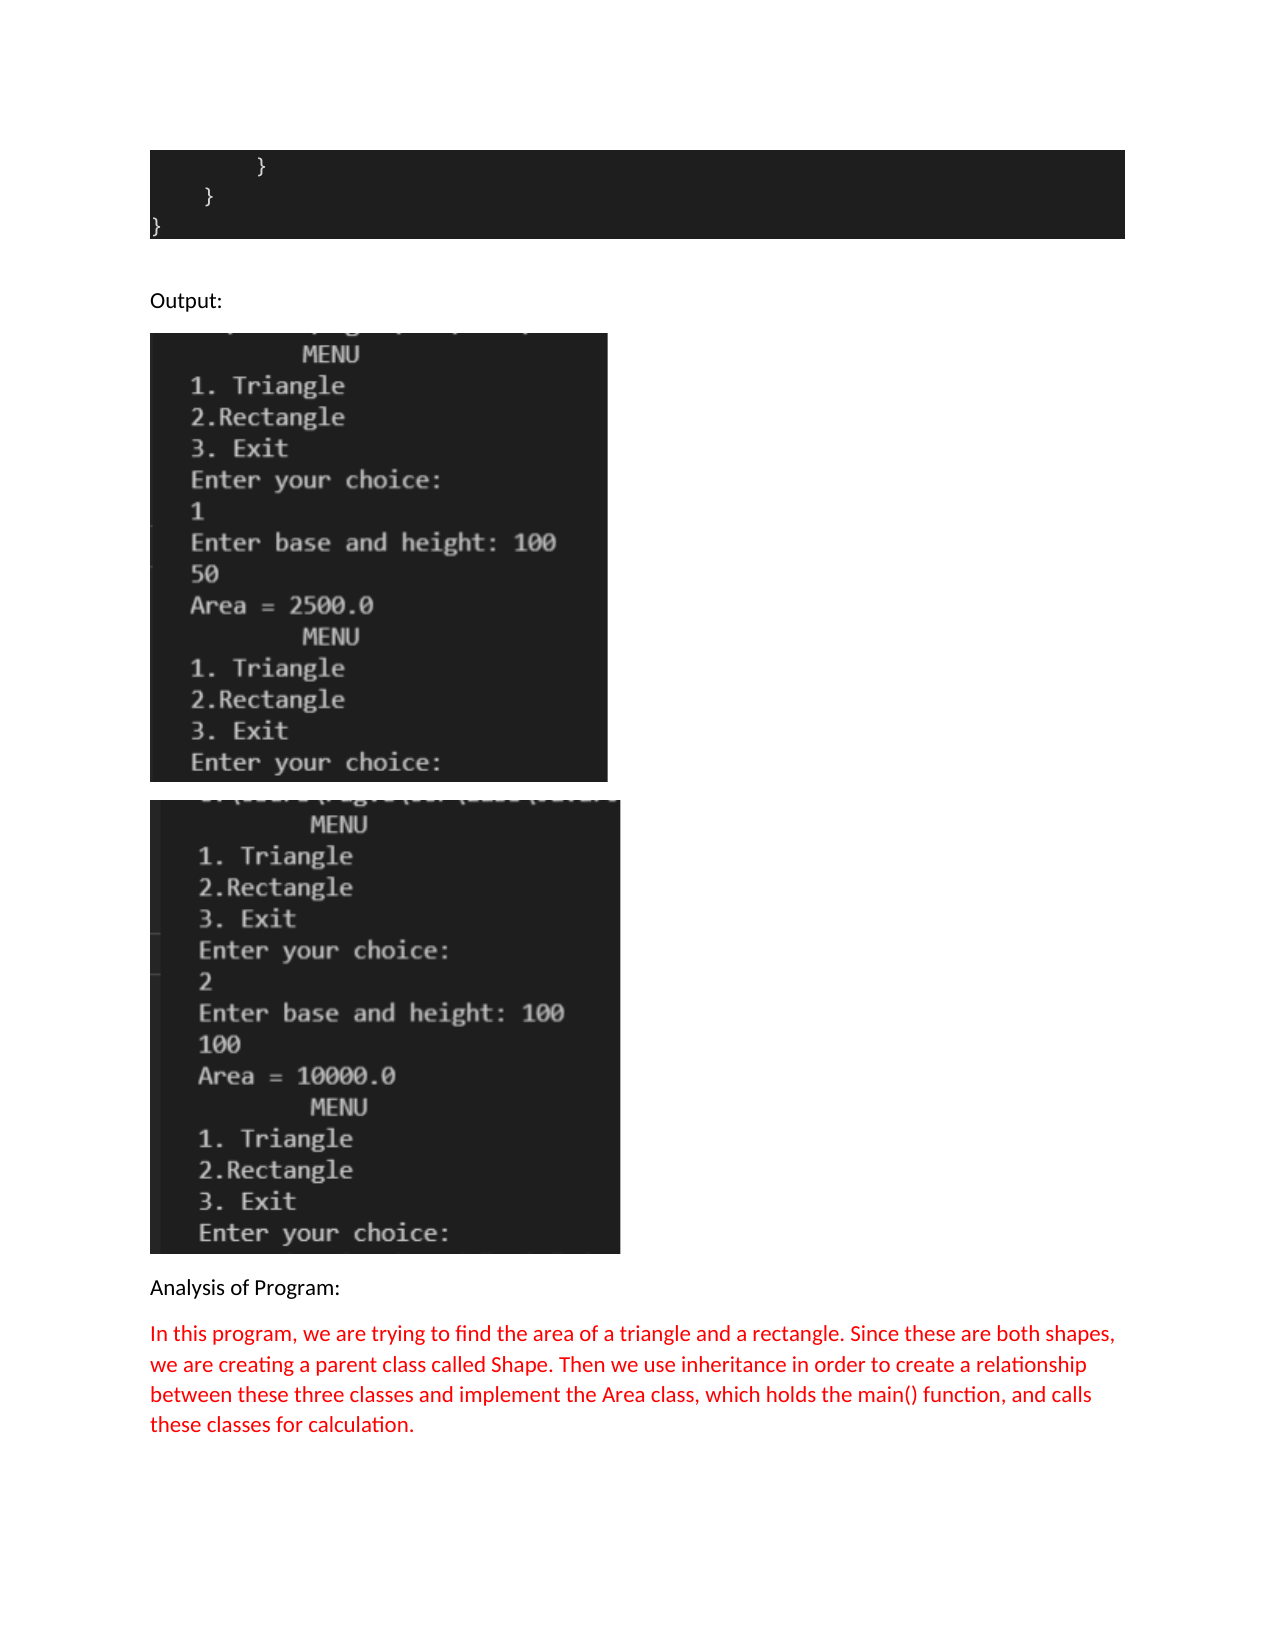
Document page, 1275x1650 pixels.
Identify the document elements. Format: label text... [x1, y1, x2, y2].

text } [150, 180, 1125, 209]
text } [150, 209, 1125, 239]
text } [150, 150, 1125, 180]
text Output: [150, 286, 1125, 314]
picture [150, 333, 608, 782]
text In this program, we are trying to find the area of a triangle and a rectangle. Since these are both shapes, we are creating a parent class called Shape. Then we use inheritance in order to create a relationship between these three classes and implement the Area class, which holds the main() function, and calls these classes for calculation. [150, 1319, 1125, 1438]
picture [150, 800, 621, 1254]
text Analysis of Program: [150, 1273, 1125, 1301]
